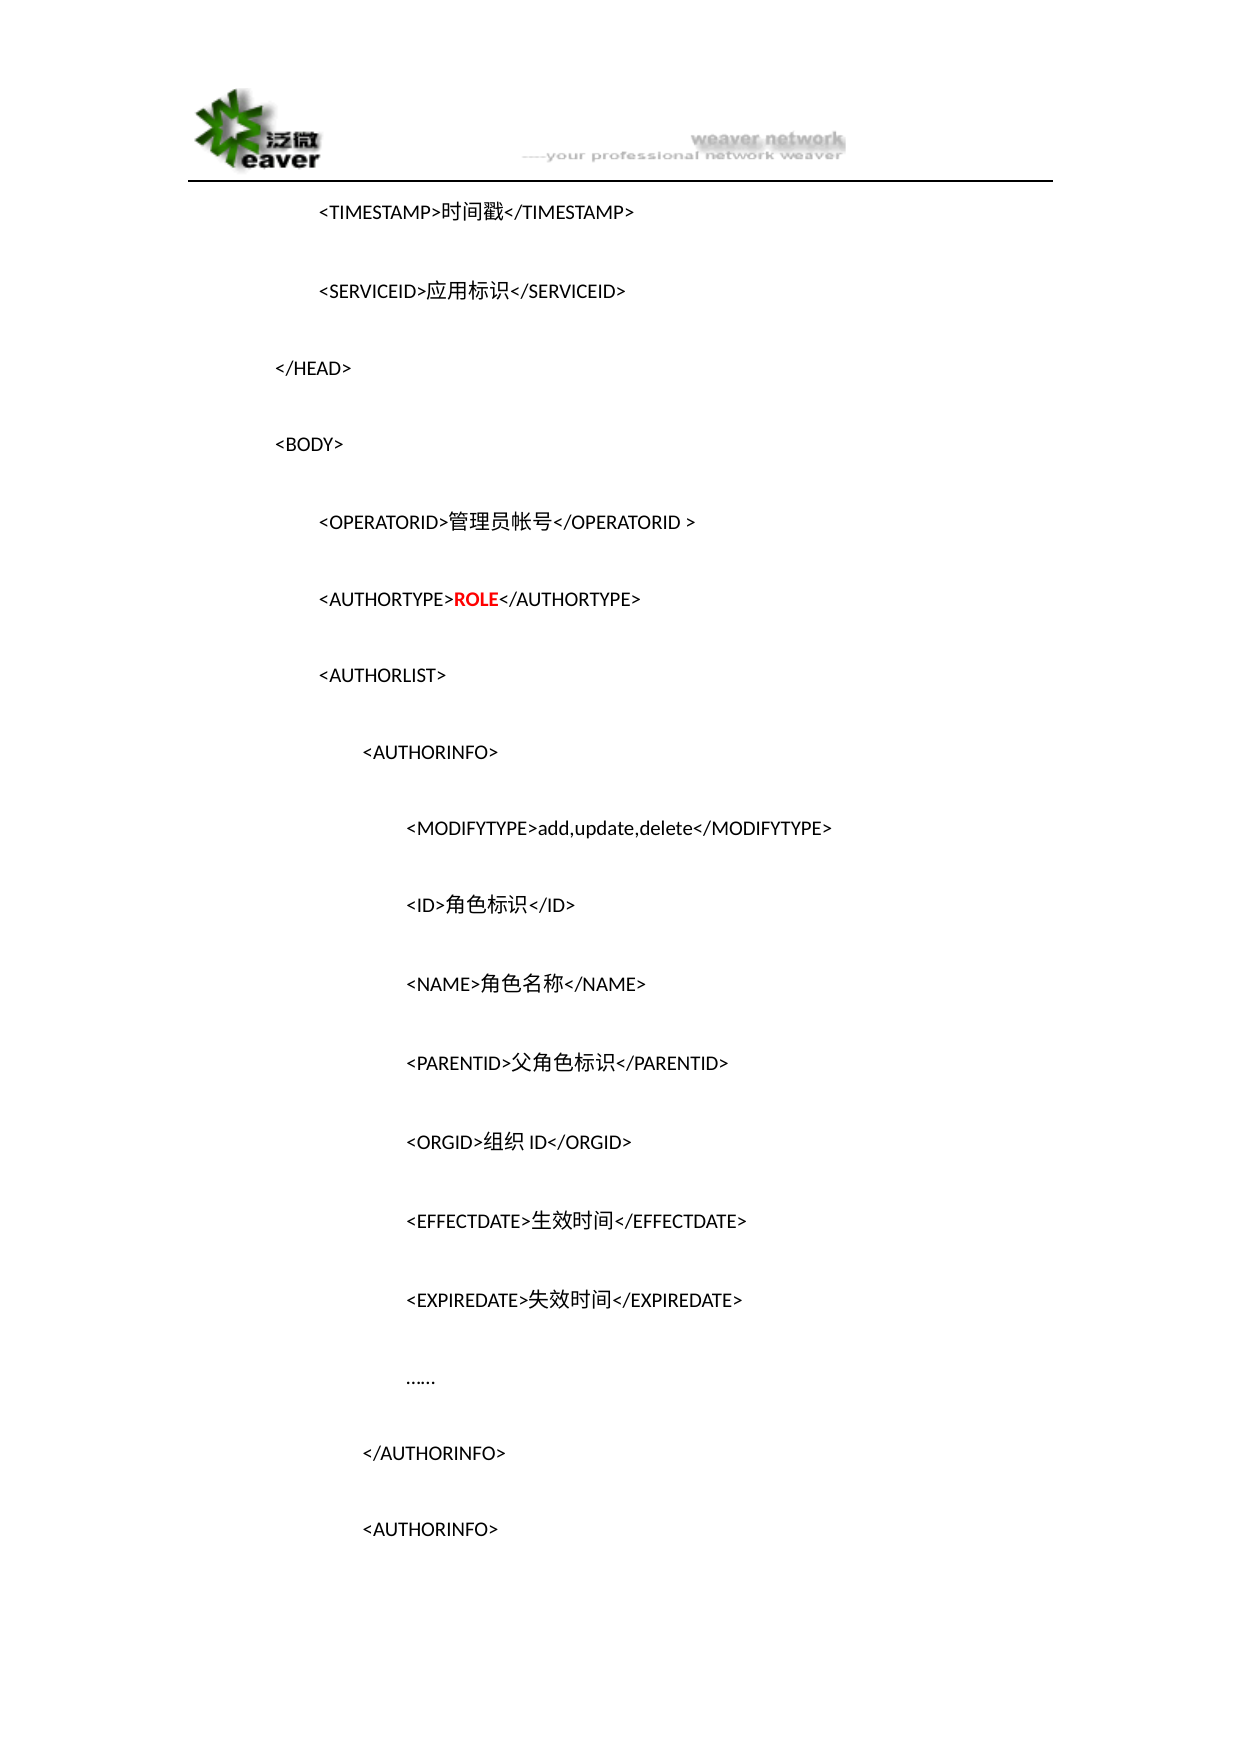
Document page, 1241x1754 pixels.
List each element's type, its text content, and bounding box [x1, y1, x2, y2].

text <EFFECTDATE>生效时间</EFFECTDATE> [187, 1203, 1053, 1236]
text <AUTHORINFO> [187, 1513, 1053, 1546]
text <AUTHORLIST> [187, 659, 1053, 692]
text <PARENTID>父角色标识</PARENTID> [187, 1045, 1053, 1078]
text <NAME>角色名称</NAME> [187, 966, 1053, 999]
picture [470, 88, 846, 180]
text </HEAD> [187, 352, 1053, 384]
text <AUTHORTYPE>ROLE</AUTHORTYPE> [275, 583, 1053, 616]
text <ID>角色标识</ID> [187, 888, 1053, 920]
text </AUTHORINFO> [187, 1437, 1053, 1469]
text <ORGID>组织ID</ORGID> [187, 1124, 1053, 1157]
text <BODY> [187, 428, 1053, 461]
text <MODIFYTYPE>add,update,delete</MODIFYTYPE> [187, 811, 1053, 844]
text <EXPIREDATE>失效时间</EXPIREDATE> [187, 1282, 1053, 1314]
picture [187, 88, 344, 181]
text <SERVICEID>应用标识</SERVICEID> [187, 273, 1053, 306]
text <AUTHORINFO> [187, 735, 1053, 768]
text …… [187, 1361, 1053, 1393]
text <TIMESTAMP>时间戳</TIMESTAMP> [187, 194, 1053, 227]
text <OPERATORID>管理员帐号</OPERATORID > [275, 504, 1053, 537]
